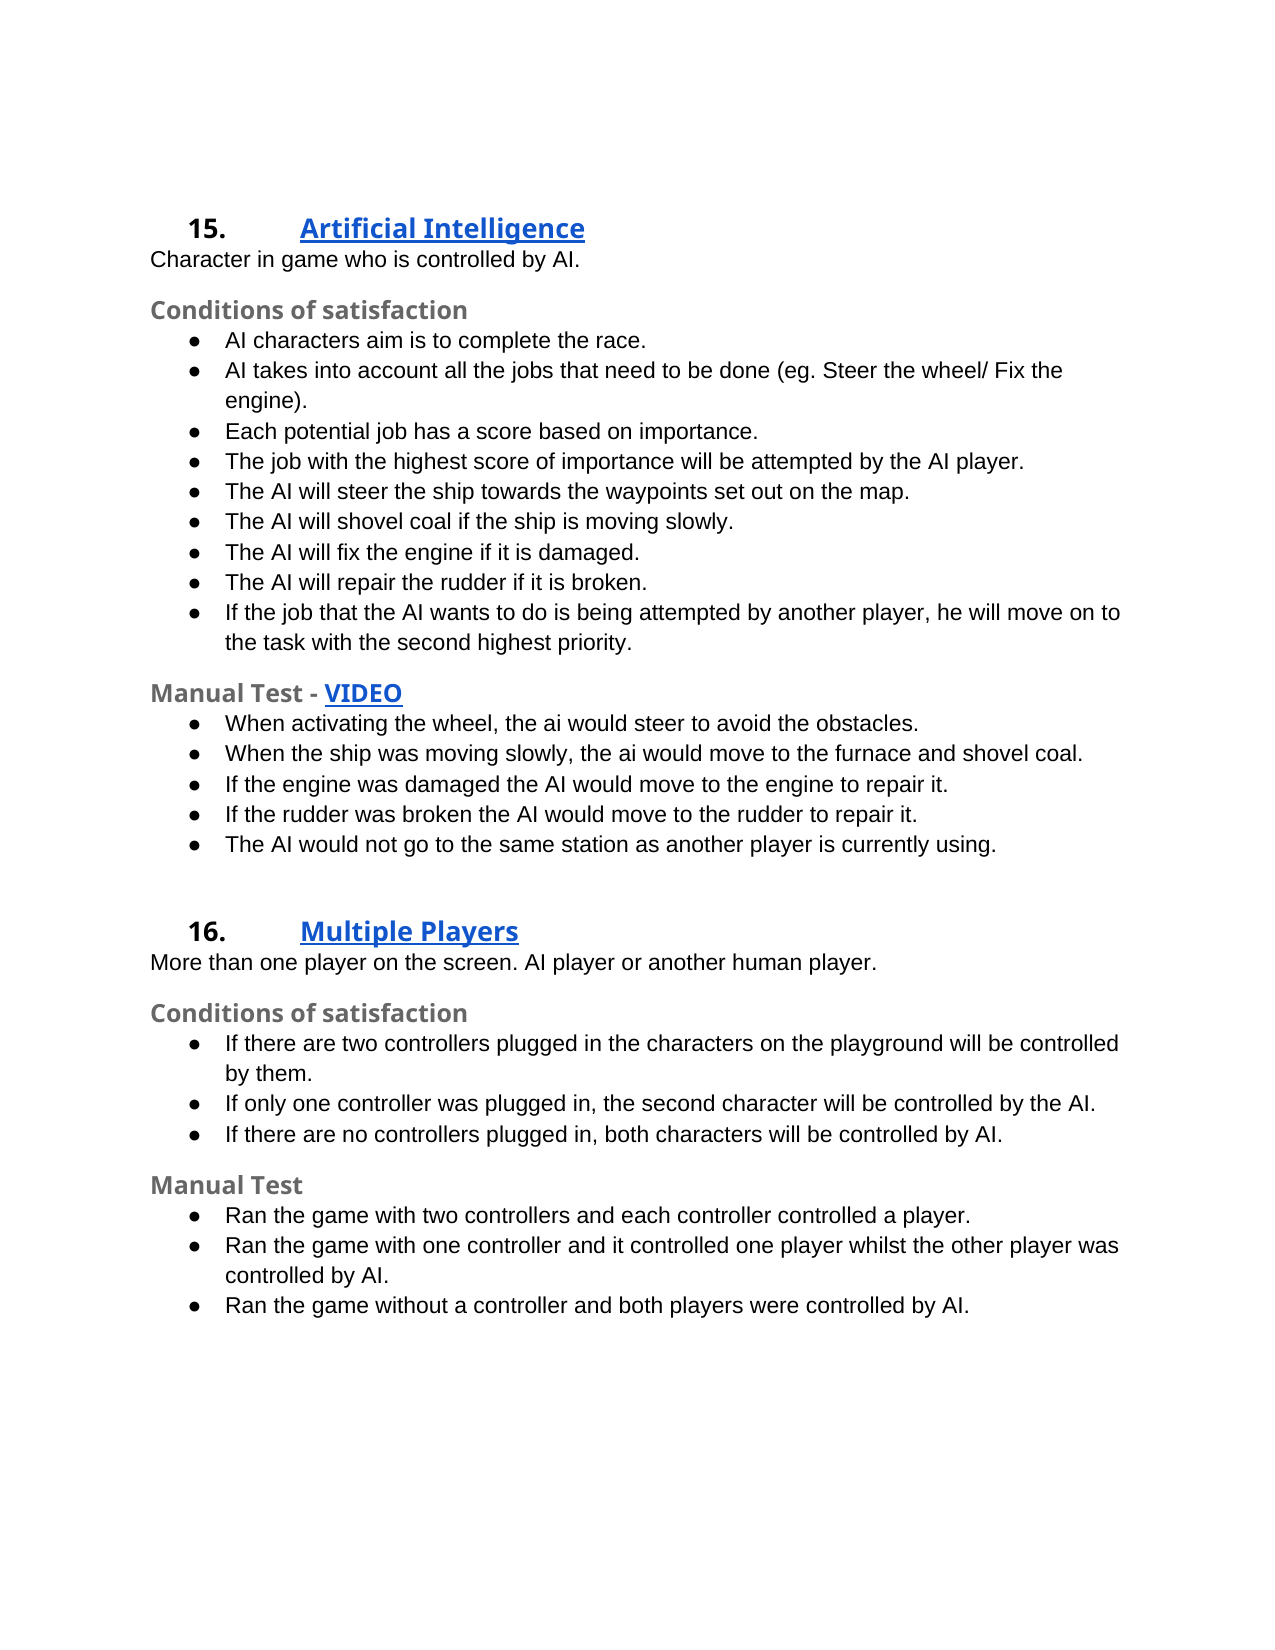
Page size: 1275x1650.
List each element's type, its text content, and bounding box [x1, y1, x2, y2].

list If the job that the AI wants to do is being attempted by another player, he will move on to the task with the second highest priority. [187, 599, 1125, 656]
subtitle Conditions of satisfaction [150, 996, 1125, 1030]
subtitle Manual Test - VIDEO [150, 676, 1125, 710]
list If there are two controllers plugged in the characters on the playground will be controlled by them. [187, 1030, 1125, 1087]
list The AI would not go to the same station as another player is currently using. [187, 831, 1125, 857]
subtitle Manual Test [150, 1167, 1125, 1202]
list Ran the game without a controller and both players were controlled by AI. [187, 1292, 1125, 1318]
list Ran the game with one controller and it controlled one player whilst the other player was controlled by AI. [187, 1232, 1125, 1288]
text More than one player on the screen. AI player or another human player. [150, 949, 1125, 975]
list The AI will steer the ship towards the waypoints set out on the map. [187, 478, 1125, 504]
list If only one controller was plugged in, the second character will be controlled by the AI. [187, 1090, 1125, 1117]
list Each potential job has a score based on importance. [187, 418, 1125, 444]
list AI takes into account all the jobs that need to be done (eg. Steer the wheel/ Fix the engine). [187, 357, 1125, 414]
list The AI will fix the engine if it is damaged. [187, 538, 1125, 565]
list When activating the wheel, the ai would steer to avoid the obstacles. [187, 710, 1125, 736]
subtitle Conditions of satisfaction [150, 293, 1125, 327]
list When the ship was moving slowly, the ai would move to the furnace and shovel coal. [187, 740, 1125, 767]
list The job with the highest score of importance will be attempted by the AI player. [187, 448, 1125, 474]
list If there are no controllers plugged in, both characters will be controlled by AI. [187, 1121, 1125, 1147]
subtitle Artificial Intelligence [187, 209, 1125, 246]
text Character in game who is controlled by AI. [150, 246, 1125, 272]
list If the engine was damaged the AI would move to the engine to repair it. [187, 771, 1125, 797]
list The AI will shovel coal if the ship is moving slowly. [187, 508, 1125, 535]
list The AI will repair the rudder if it is broken. [187, 569, 1125, 595]
subtitle Multiple Players [187, 912, 1125, 949]
list AI characters aim is to complete the race. [187, 327, 1125, 353]
list Ran the game with two controllers and each controller controlled a player. [187, 1202, 1125, 1228]
list If the rudder was broken the AI would move to the rudder to repair it. [187, 801, 1125, 827]
